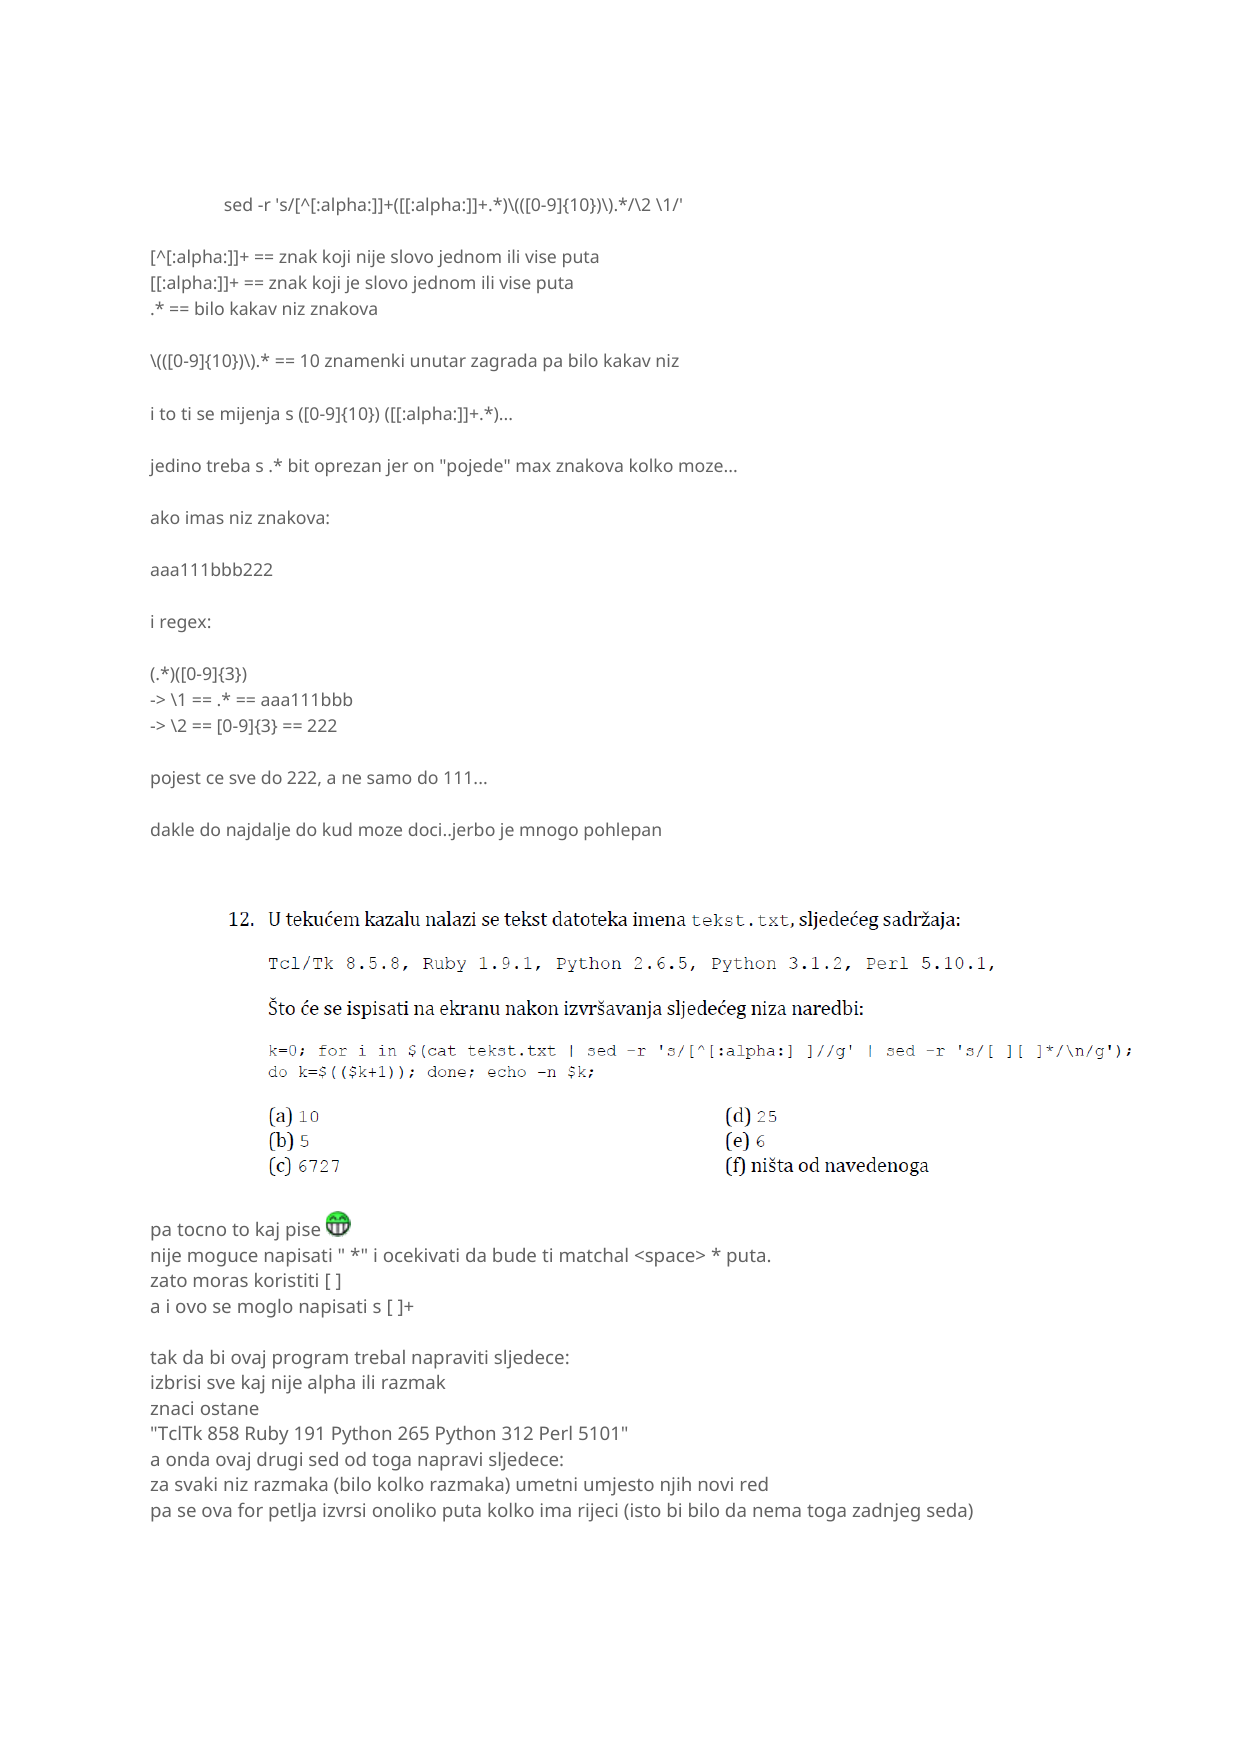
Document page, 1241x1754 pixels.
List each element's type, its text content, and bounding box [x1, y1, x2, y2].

text sed -r 's/[^[:alpha:]]+([[:alpha:]]+.*)\(([0-9]{10})\).*/\2 \1/' [^[:alpha:]]+ == znak koji nije slovo jednom ili vise puta [[:alpha:]]+ == znak koji je slovo jednom ili vise puta .* == bilo kakav niz znakova \(([0-9]{10})\).* == 10 znamenki unutar zagrada pa bilo kakav niz i to ti se mijenja s ([0-9]{10}) ([[:alpha:]]+.*)... jedino treba s .* bit oprezan jer on "pojede" max znakova kolko moze... ako imas niz znakova: aaa111bbb222 i regex: (.*)([0-9]{3}) -> \1 == .* == aaa111bbb -> \2 == [0-9]{3} == 222 pojest ce sve do 222, a ne samo do 111... dakle do najdalje do kud moze doci..jerbo je mnogo pohlepan [150, 193, 1090, 842]
picture [325, 1211, 351, 1237]
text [150, 1212, 1090, 1548]
picture [223, 903, 1164, 1193]
